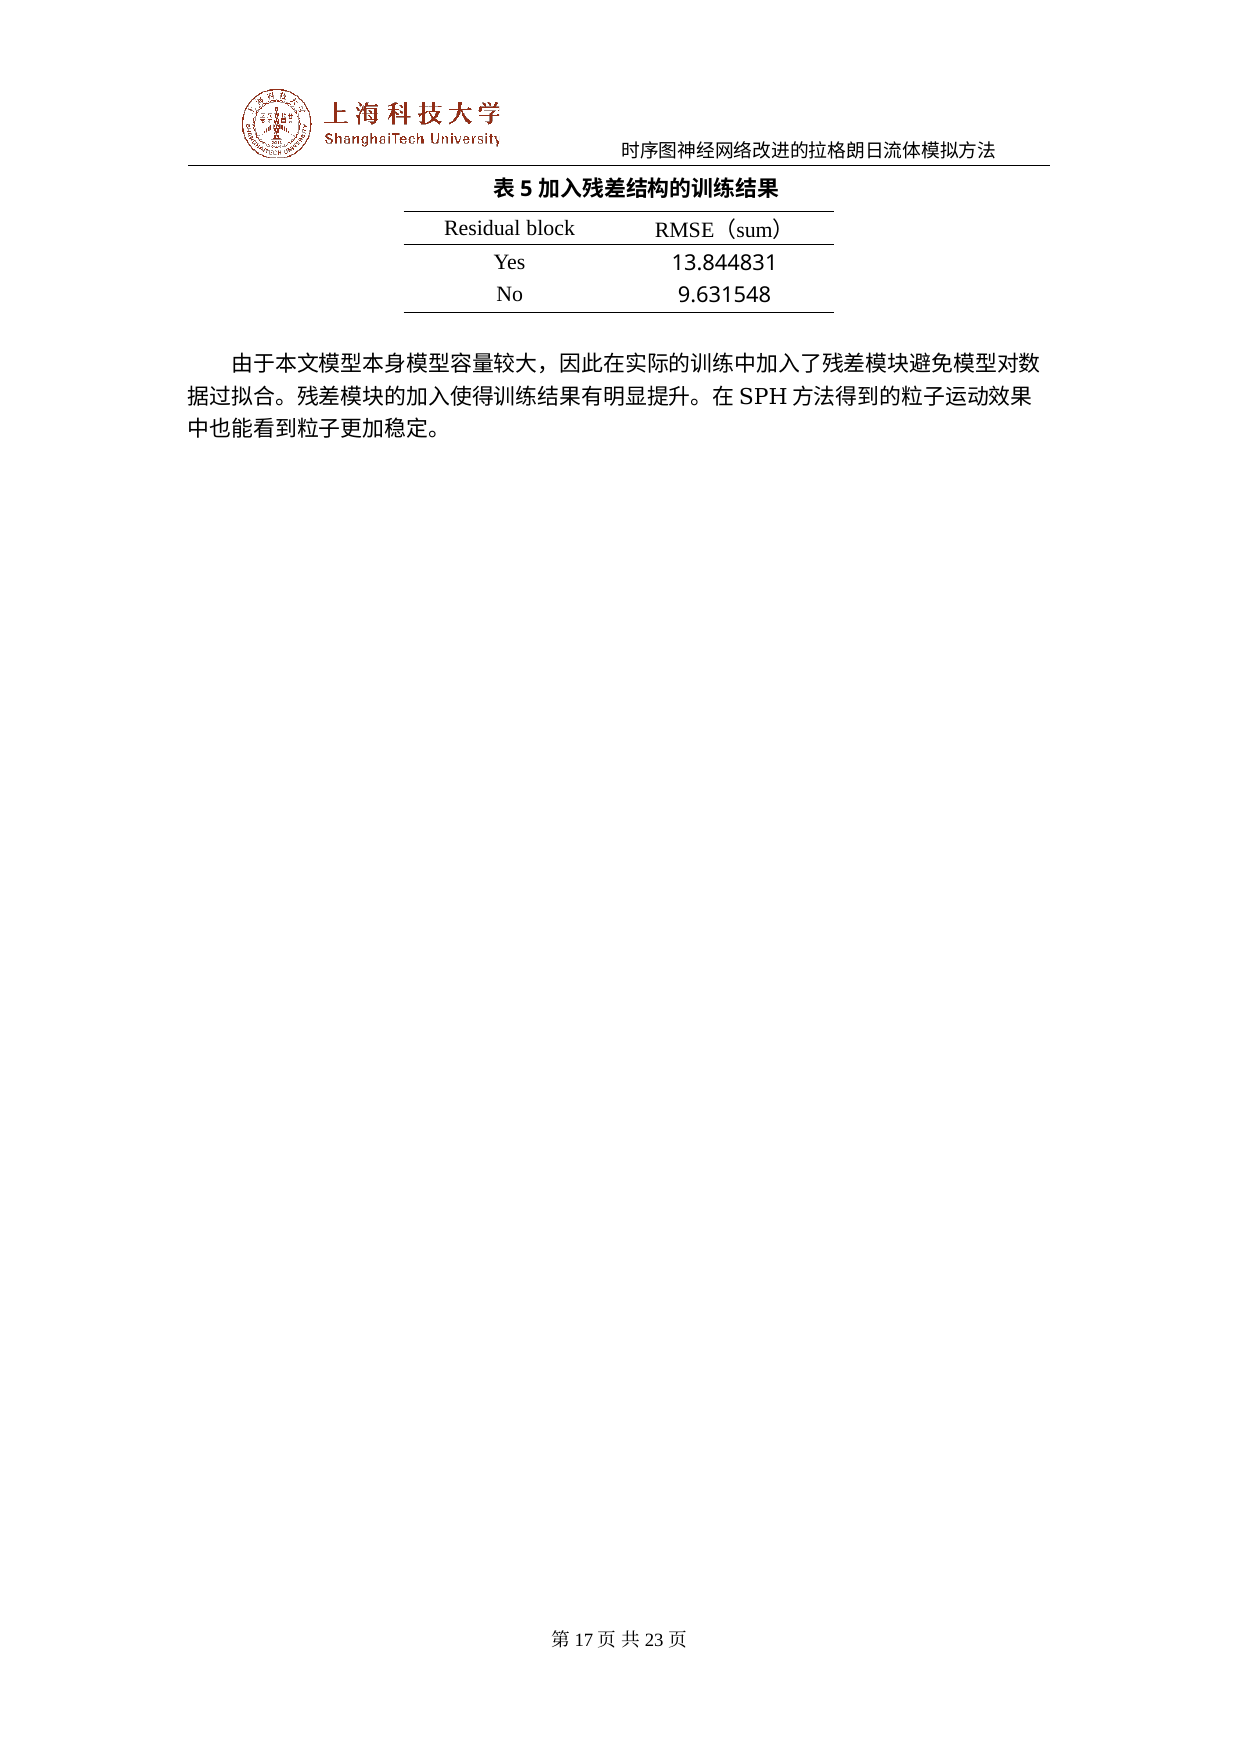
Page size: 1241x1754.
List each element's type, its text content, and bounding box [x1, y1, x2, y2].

table_header Residual block [404, 212, 618, 244]
text 由于本文模型本身模型容量较大，因此在实际的训练中加入了残差模块避免模型对数据过拟合。残差模块的加入使得训练结果有明显提升。在SPH方法得到的粒子运动效果中也能看到粒子更加稳定。 [187, 346, 1047, 443]
table_cell 13.844831 9.631548 [618, 245, 834, 312]
table_header RMSE（sum） [618, 212, 834, 244]
text 表5 加入残差结构的训练结果 [450, 170, 1050, 203]
table_cell Yes No [404, 245, 618, 312]
picture [241, 88, 500, 158]
